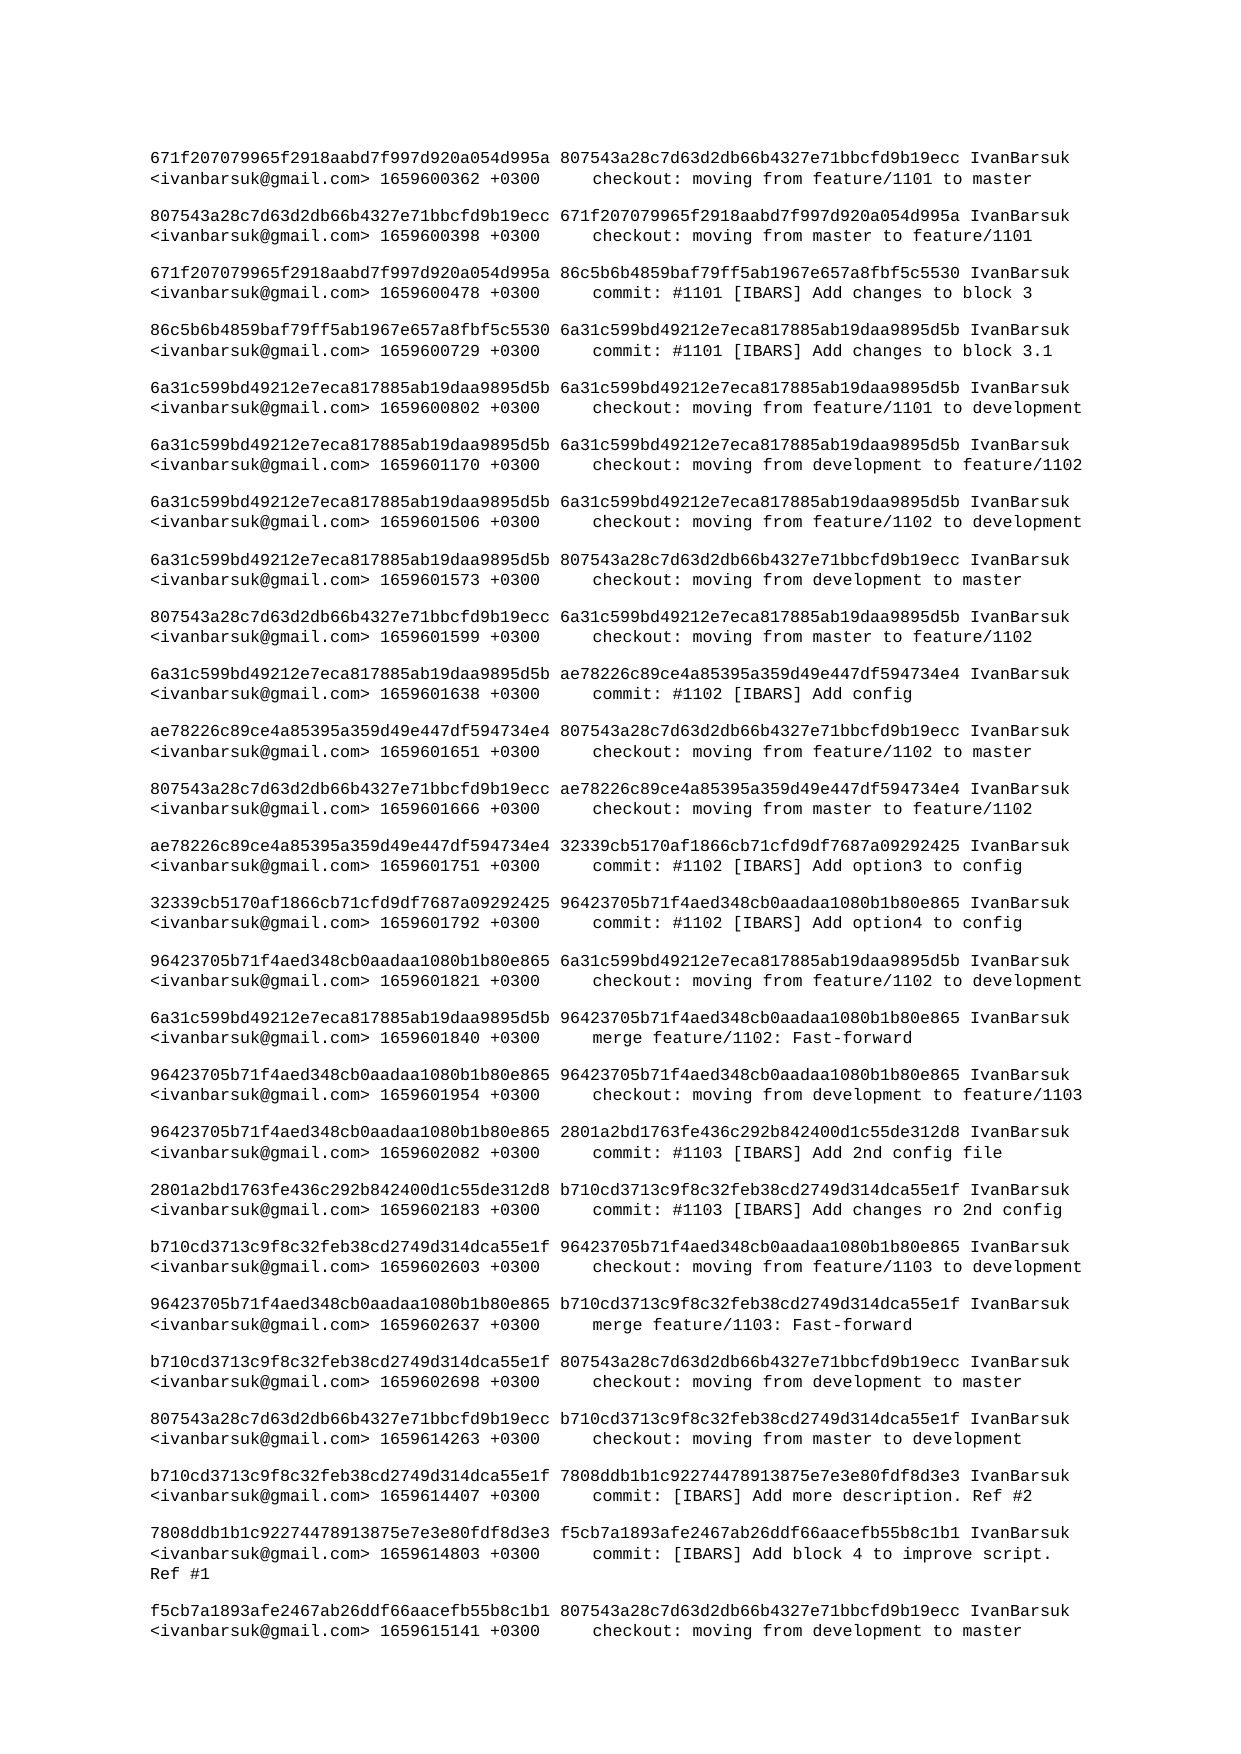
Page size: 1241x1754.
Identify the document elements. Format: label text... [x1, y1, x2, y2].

text ae78226c89ce4a85395a359d49e447df594734e4 32339cb5170af1866cb71cfd9df7687a09292425 IvanBarsuk <ivanbarsuk@gmail.com> 1659601751 +0300 commit: #1102 [IBARS] Add option3 to config [150, 837, 1090, 877]
text 671f207079965f2918aabd7f997d920a054d995a 86c5b6b4859baf79ff5ab1967e657a8fbf5c5530 IvanBarsuk <ivanbarsuk@gmail.com> 1659600478 +0300 commit: #1101 [IBARS] Add changes to block 3 [150, 264, 1090, 304]
text 6a31c599bd49212e7eca817885ab19daa9895d5b 6a31c599bd49212e7eca817885ab19daa9895d5b IvanBarsuk <ivanbarsuk@gmail.com> 1659601170 +0300 checkout: moving from development to feature/1102 [150, 436, 1090, 476]
text b710cd3713c9f8c32feb38cd2749d314dca55e1f 807543a28c7d63d2db66b4327e71bbcfd9b19ecc IvanBarsuk <ivanbarsuk@gmail.com> 1659602698 +0300 checkout: moving from development to master [150, 1353, 1090, 1392]
text 6a31c599bd49212e7eca817885ab19daa9895d5b ae78226c89ce4a85395a359d49e447df594734e4 IvanBarsuk <ivanbarsuk@gmail.com> 1659601638 +0300 commit: #1102 [IBARS] Add config [150, 666, 1090, 705]
text 6a31c599bd49212e7eca817885ab19daa9895d5b 96423705b71f4aed348cb0aadaa1080b1b80e865 IvanBarsuk <ivanbarsuk@gmail.com> 1659601840 +0300 merge feature/1102: Fast-forward [150, 1009, 1090, 1048]
text 6a31c599bd49212e7eca817885ab19daa9895d5b 807543a28c7d63d2db66b4327e71bbcfd9b19ecc IvanBarsuk <ivanbarsuk@gmail.com> 1659601573 +0300 checkout: moving from development to master [150, 551, 1090, 590]
text f5cb7a1893afe2467ab26ddf66aacefb55b8c1b1 807543a28c7d63d2db66b4327e71bbcfd9b19ecc IvanBarsuk <ivanbarsuk@gmail.com> 1659615141 +0300 checkout: moving from development to master [150, 1603, 1090, 1642]
text 807543a28c7d63d2db66b4327e71bbcfd9b19ecc 671f207079965f2918aabd7f997d920a054d995a IvanBarsuk <ivanbarsuk@gmail.com> 1659600398 +0300 checkout: moving from master to feature/1101 [150, 207, 1090, 246]
text 6a31c599bd49212e7eca817885ab19daa9895d5b 6a31c599bd49212e7eca817885ab19daa9895d5b IvanBarsuk <ivanbarsuk@gmail.com> 1659601506 +0300 checkout: moving from feature/1102 to development [150, 494, 1090, 533]
text b710cd3713c9f8c32feb38cd2749d314dca55e1f 96423705b71f4aed348cb0aadaa1080b1b80e865 IvanBarsuk <ivanbarsuk@gmail.com> 1659602603 +0300 checkout: moving from feature/1103 to development [150, 1238, 1090, 1278]
text 96423705b71f4aed348cb0aadaa1080b1b80e865 96423705b71f4aed348cb0aadaa1080b1b80e865 IvanBarsuk <ivanbarsuk@gmail.com> 1659601954 +0300 checkout: moving from development to feature/1103 [150, 1067, 1090, 1106]
text 671f207079965f2918aabd7f997d920a054d995a 807543a28c7d63d2db66b4327e71bbcfd9b19ecc IvanBarsuk <ivanbarsuk@gmail.com> 1659600362 +0300 checkout: moving from feature/1101 to master [150, 150, 1090, 189]
text 807543a28c7d63d2db66b4327e71bbcfd9b19ecc b710cd3713c9f8c32feb38cd2749d314dca55e1f IvanBarsuk <ivanbarsuk@gmail.com> 1659614263 +0300 checkout: moving from master to development [150, 1410, 1090, 1449]
text 32339cb5170af1866cb71cfd9df7687a09292425 96423705b71f4aed348cb0aadaa1080b1b80e865 IvanBarsuk <ivanbarsuk@gmail.com> 1659601792 +0300 commit: #1102 [IBARS] Add option4 to config [150, 895, 1090, 934]
text 6a31c599bd49212e7eca817885ab19daa9895d5b 6a31c599bd49212e7eca817885ab19daa9895d5b IvanBarsuk <ivanbarsuk@gmail.com> 1659600802 +0300 checkout: moving from feature/1101 to development [150, 379, 1090, 418]
text 807543a28c7d63d2db66b4327e71bbcfd9b19ecc ae78226c89ce4a85395a359d49e447df594734e4 IvanBarsuk <ivanbarsuk@gmail.com> 1659601666 +0300 checkout: moving from master to feature/1102 [150, 780, 1090, 819]
text 86c5b6b4859baf79ff5ab1967e657a8fbf5c5530 6a31c599bd49212e7eca817885ab19daa9895d5b IvanBarsuk <ivanbarsuk@gmail.com> 1659600729 +0300 commit: #1101 [IBARS] Add changes to block 3.1 [150, 322, 1090, 361]
text 7808ddb1b1c92274478913875e7e3e80fdf8d3e3 f5cb7a1893afe2467ab26ddf66aacefb55b8c1b1 IvanBarsuk <ivanbarsuk@gmail.com> 1659614803 +0300 commit: [IBARS] Add block 4 to improve script. Ref #1 [150, 1525, 1090, 1584]
text 96423705b71f4aed348cb0aadaa1080b1b80e865 2801a2bd1763fe436c292b842400d1c55de312d8 IvanBarsuk <ivanbarsuk@gmail.com> 1659602082 +0300 commit: #1103 [IBARS] Add 2nd config file [150, 1124, 1090, 1163]
text 96423705b71f4aed348cb0aadaa1080b1b80e865 6a31c599bd49212e7eca817885ab19daa9895d5b IvanBarsuk <ivanbarsuk@gmail.com> 1659601821 +0300 checkout: moving from feature/1102 to development [150, 952, 1090, 991]
text b710cd3713c9f8c32feb38cd2749d314dca55e1f 7808ddb1b1c92274478913875e7e3e80fdf8d3e3 IvanBarsuk <ivanbarsuk@gmail.com> 1659614407 +0300 commit: [IBARS] Add more description. Ref #2 [150, 1468, 1090, 1507]
text ae78226c89ce4a85395a359d49e447df594734e4 807543a28c7d63d2db66b4327e71bbcfd9b19ecc IvanBarsuk <ivanbarsuk@gmail.com> 1659601651 +0300 checkout: moving from feature/1102 to master [150, 723, 1090, 762]
text 2801a2bd1763fe436c292b842400d1c55de312d8 b710cd3713c9f8c32feb38cd2749d314dca55e1f IvanBarsuk <ivanbarsuk@gmail.com> 1659602183 +0300 commit: #1103 [IBARS] Add changes ro 2nd config [150, 1181, 1090, 1220]
text 807543a28c7d63d2db66b4327e71bbcfd9b19ecc 6a31c599bd49212e7eca817885ab19daa9895d5b IvanBarsuk <ivanbarsuk@gmail.com> 1659601599 +0300 checkout: moving from master to feature/1102 [150, 608, 1090, 647]
text 96423705b71f4aed348cb0aadaa1080b1b80e865 b710cd3713c9f8c32feb38cd2749d314dca55e1f IvanBarsuk <ivanbarsuk@gmail.com> 1659602637 +0300 merge feature/1103: Fast-forward [150, 1296, 1090, 1335]
